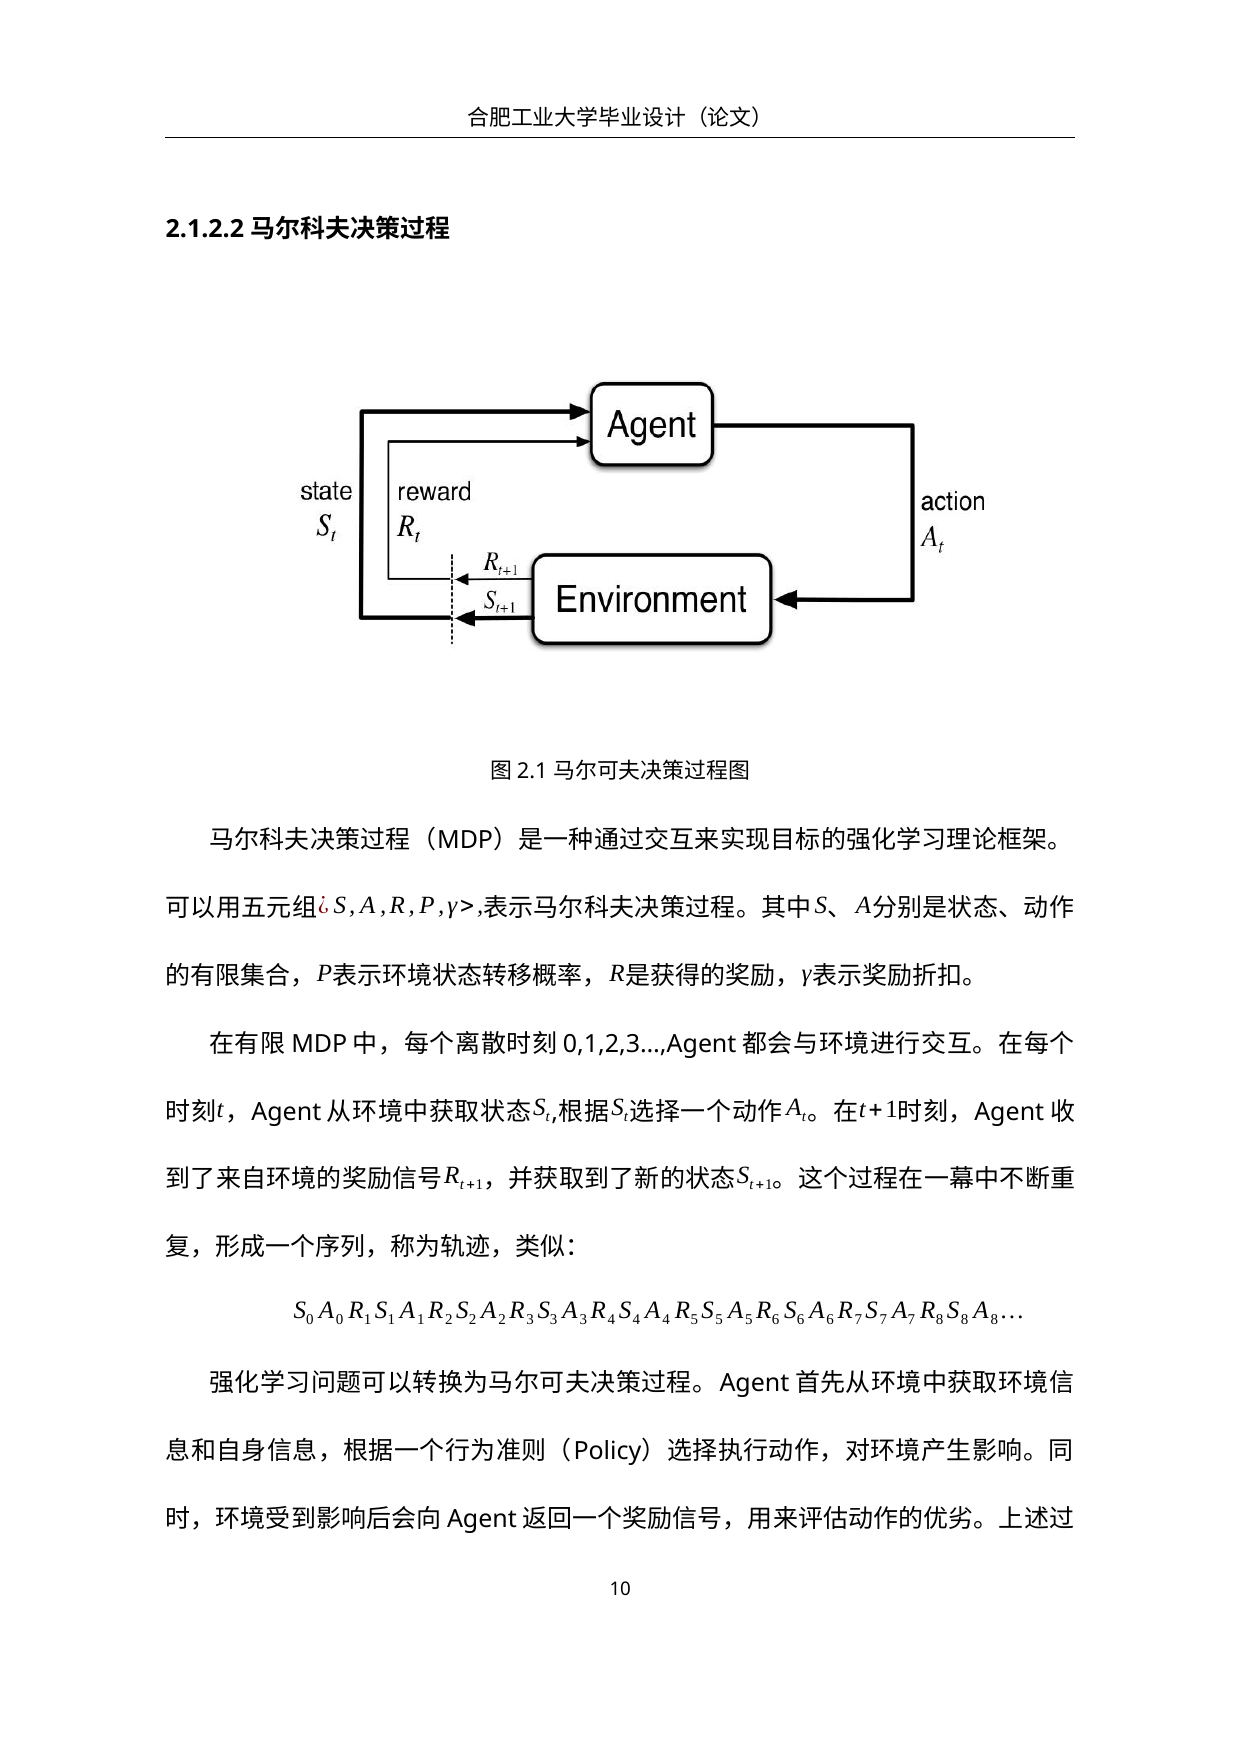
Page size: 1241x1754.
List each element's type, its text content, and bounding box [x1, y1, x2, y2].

subtitle 2.1.2.2 马尔科夫决策过程 [165, 192, 1075, 260]
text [165, 1347, 1075, 1551]
text 在有限MDP中，每个离散时刻0,1,2,3…,Agent都会与环境进行交互。在每个时刻，Agent从环境中获取状态,根据选择一个动作。在时刻，Agent收到了来自环境的奖励信号，并获取到了新的状态。这个过程在一幕中不断重复，形成一个序列，称为轨迹，类似： [165, 1007, 1075, 1279]
text 马尔科夫决策过程（MDP）是一种通过交互来实现目标的强化学习理论框架。可以用五元组表示马尔科夫决策过程。其中、分别是状态、动作的有限集合，表示环境状态转移概率，是获得的奖励，表示奖励折扣。 [165, 803, 1075, 1007]
picture [243, 294, 1033, 672]
